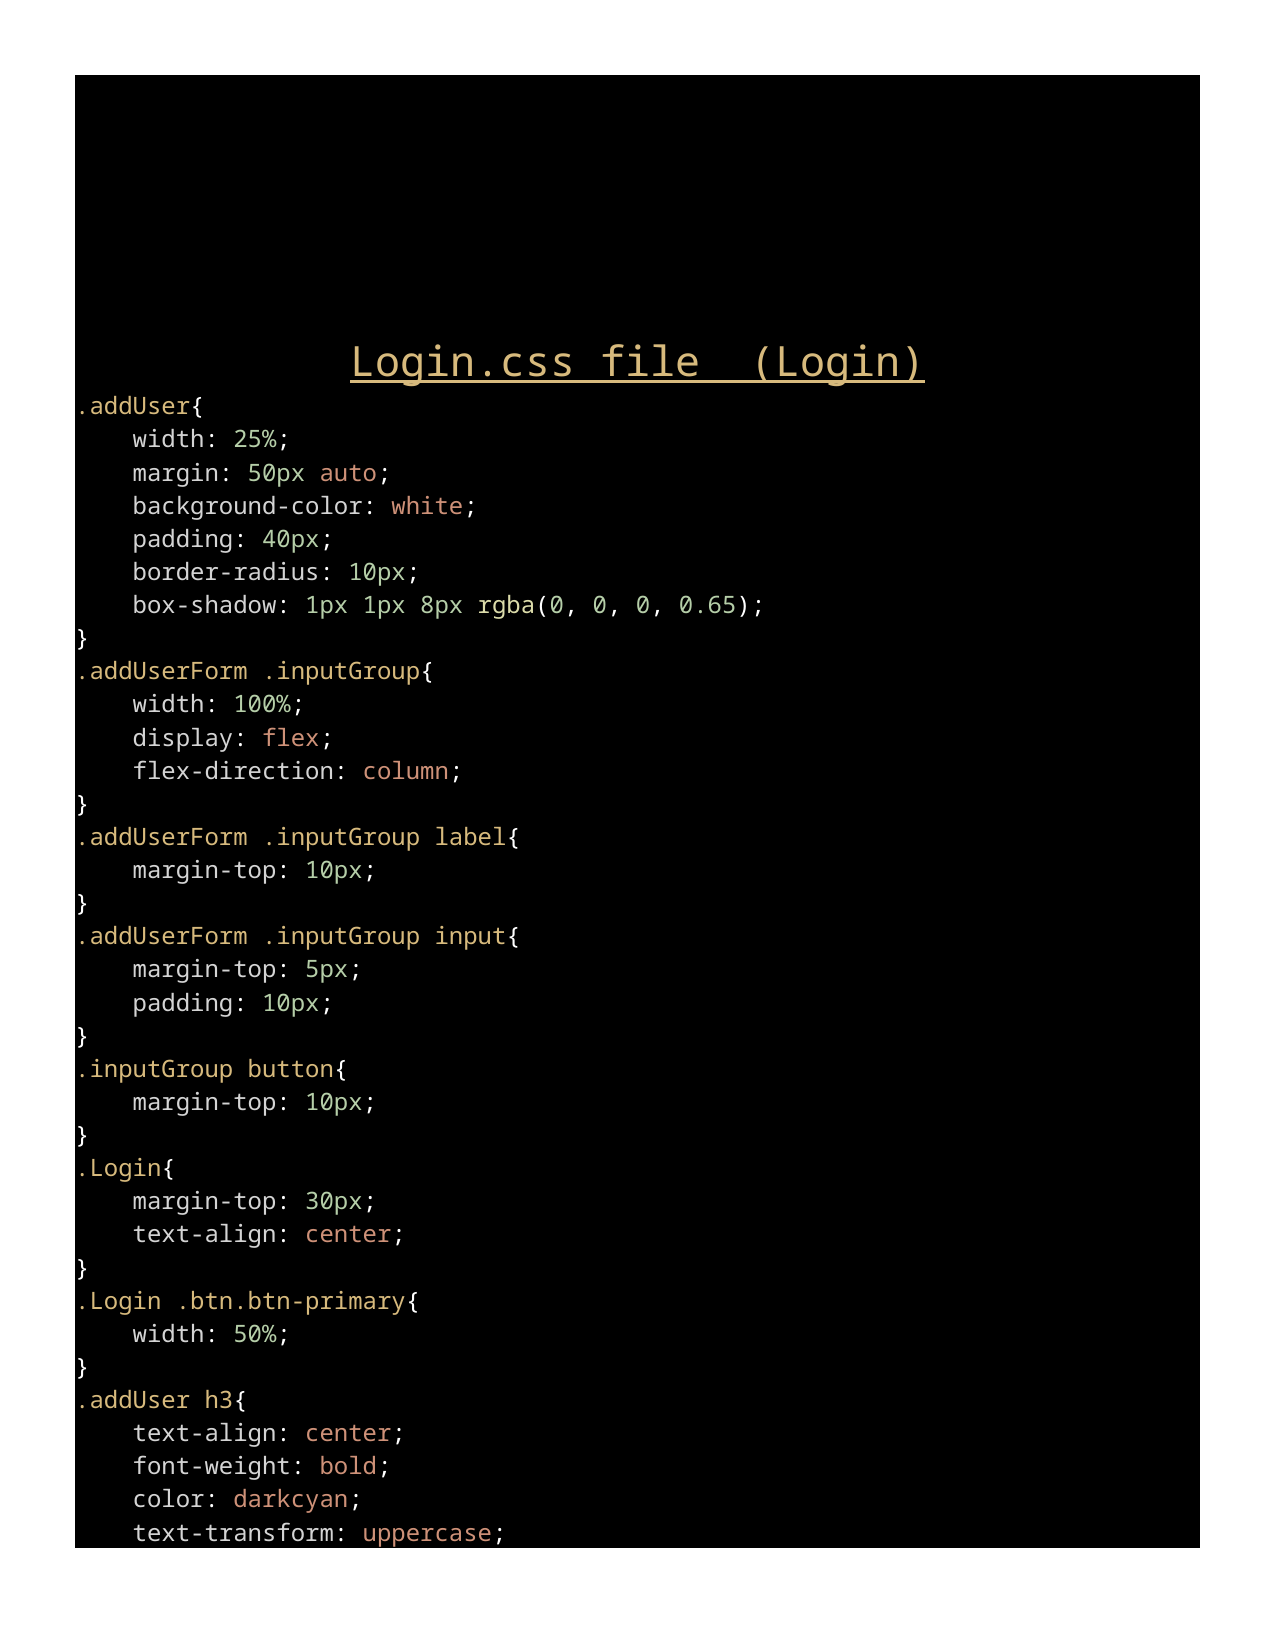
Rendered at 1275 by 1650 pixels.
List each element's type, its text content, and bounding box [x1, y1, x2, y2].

text flex-direction: column; [75, 753, 1200, 786]
text } [75, 1349, 1200, 1382]
text width: 50%; [75, 1316, 1200, 1349]
text } [75, 886, 1200, 919]
text margin-top: 10px; [75, 852, 1200, 886]
text padding: 10px; [75, 985, 1200, 1018]
text margin-top: 30px; [75, 1184, 1200, 1217]
text text-align: center; [75, 1217, 1200, 1250]
text margin: 50px auto; [75, 455, 1200, 488]
text width: 100%; [75, 687, 1200, 720]
text .inputGroup button{ [75, 1051, 1200, 1084]
text text-align: center; [75, 1416, 1200, 1449]
text .addUserForm .inputGroup label{ [75, 819, 1200, 852]
text } [75, 1117, 1200, 1151]
text padding: 40px; [75, 521, 1200, 554]
text .Login .btn.btn-primary{ [75, 1283, 1200, 1316]
text } [75, 621, 1200, 654]
text .addUserForm .inputGroup input{ [75, 919, 1200, 952]
text margin-top: 10px; [75, 1084, 1200, 1117]
text .addUser h3{ [75, 1382, 1200, 1416]
text .addUser{ [75, 389, 1200, 422]
text } [75, 1018, 1200, 1051]
text .Login{ [75, 1151, 1200, 1184]
text display: flex; [75, 720, 1200, 753]
text Login.css file (Login) [75, 332, 1200, 389]
text } [75, 1250, 1200, 1283]
text color: darkcyan; [75, 1482, 1200, 1515]
text border-radius: 10px; [75, 554, 1200, 587]
text font-weight: bold; [75, 1449, 1200, 1482]
text margin-top: 5px; [75, 952, 1200, 985]
text text-transform: uppercase; [75, 1515, 1200, 1548]
text .addUserForm .inputGroup{ [75, 654, 1200, 687]
text } [75, 786, 1200, 819]
text background-color: white; [75, 488, 1200, 521]
text box-shadow: 1px 1px 8px rgba(0, 0, 0, 0.65); [75, 587, 1200, 621]
text width: 25%; [75, 422, 1200, 455]
